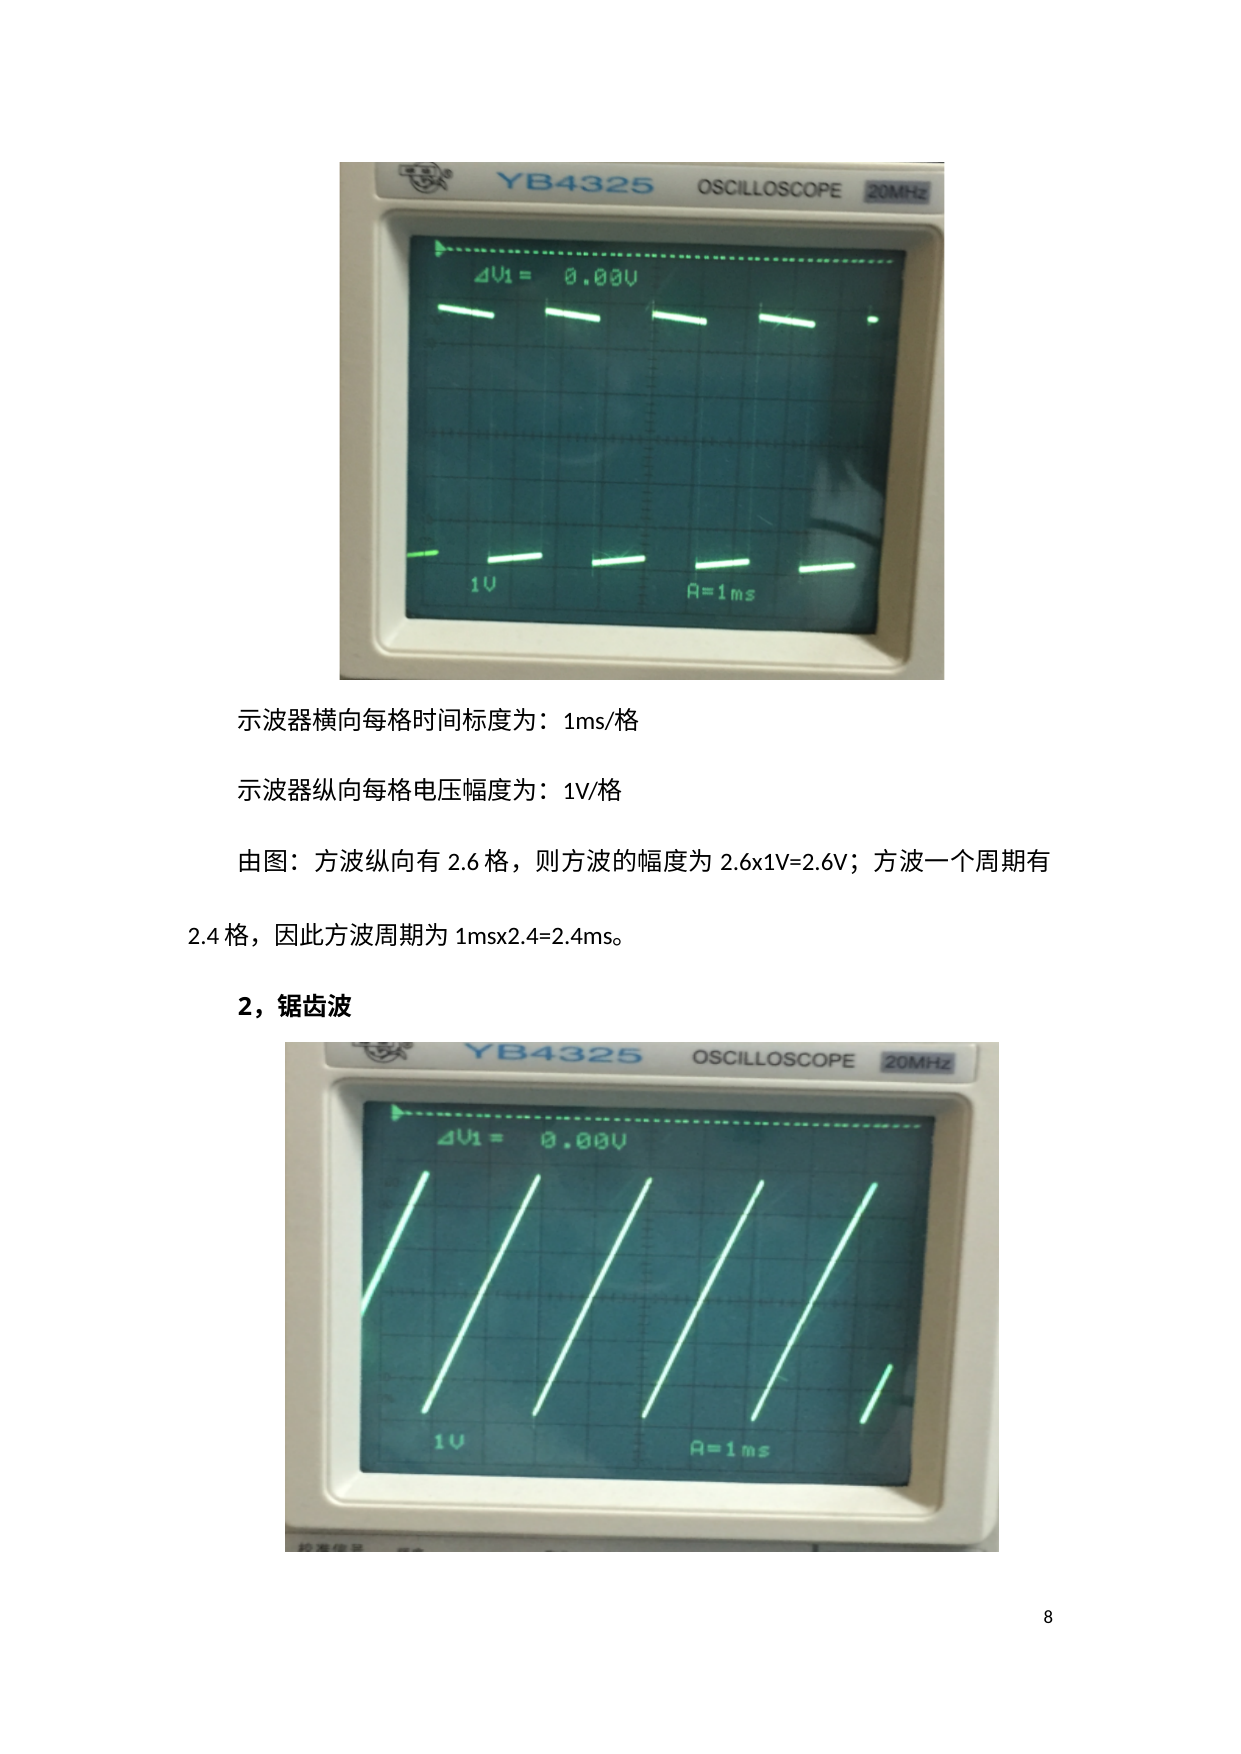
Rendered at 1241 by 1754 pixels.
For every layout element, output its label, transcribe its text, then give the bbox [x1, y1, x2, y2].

picture [339, 162, 945, 680]
text 示波器纵向每格电压幅度为：1V/格 [187, 756, 1053, 821]
text 由图：方波纵向有2.6格，则方波的幅度为2.6x1V=2.6V；方波一个周期有2.4格，因此方波周期为1msx2.4=2.4ms。 [187, 827, 1053, 966]
text 示波器横向每格时间标度为：1ms/格 [187, 686, 1053, 751]
picture [285, 1042, 999, 1552]
text 2，锯齿波 [187, 972, 1053, 1037]
